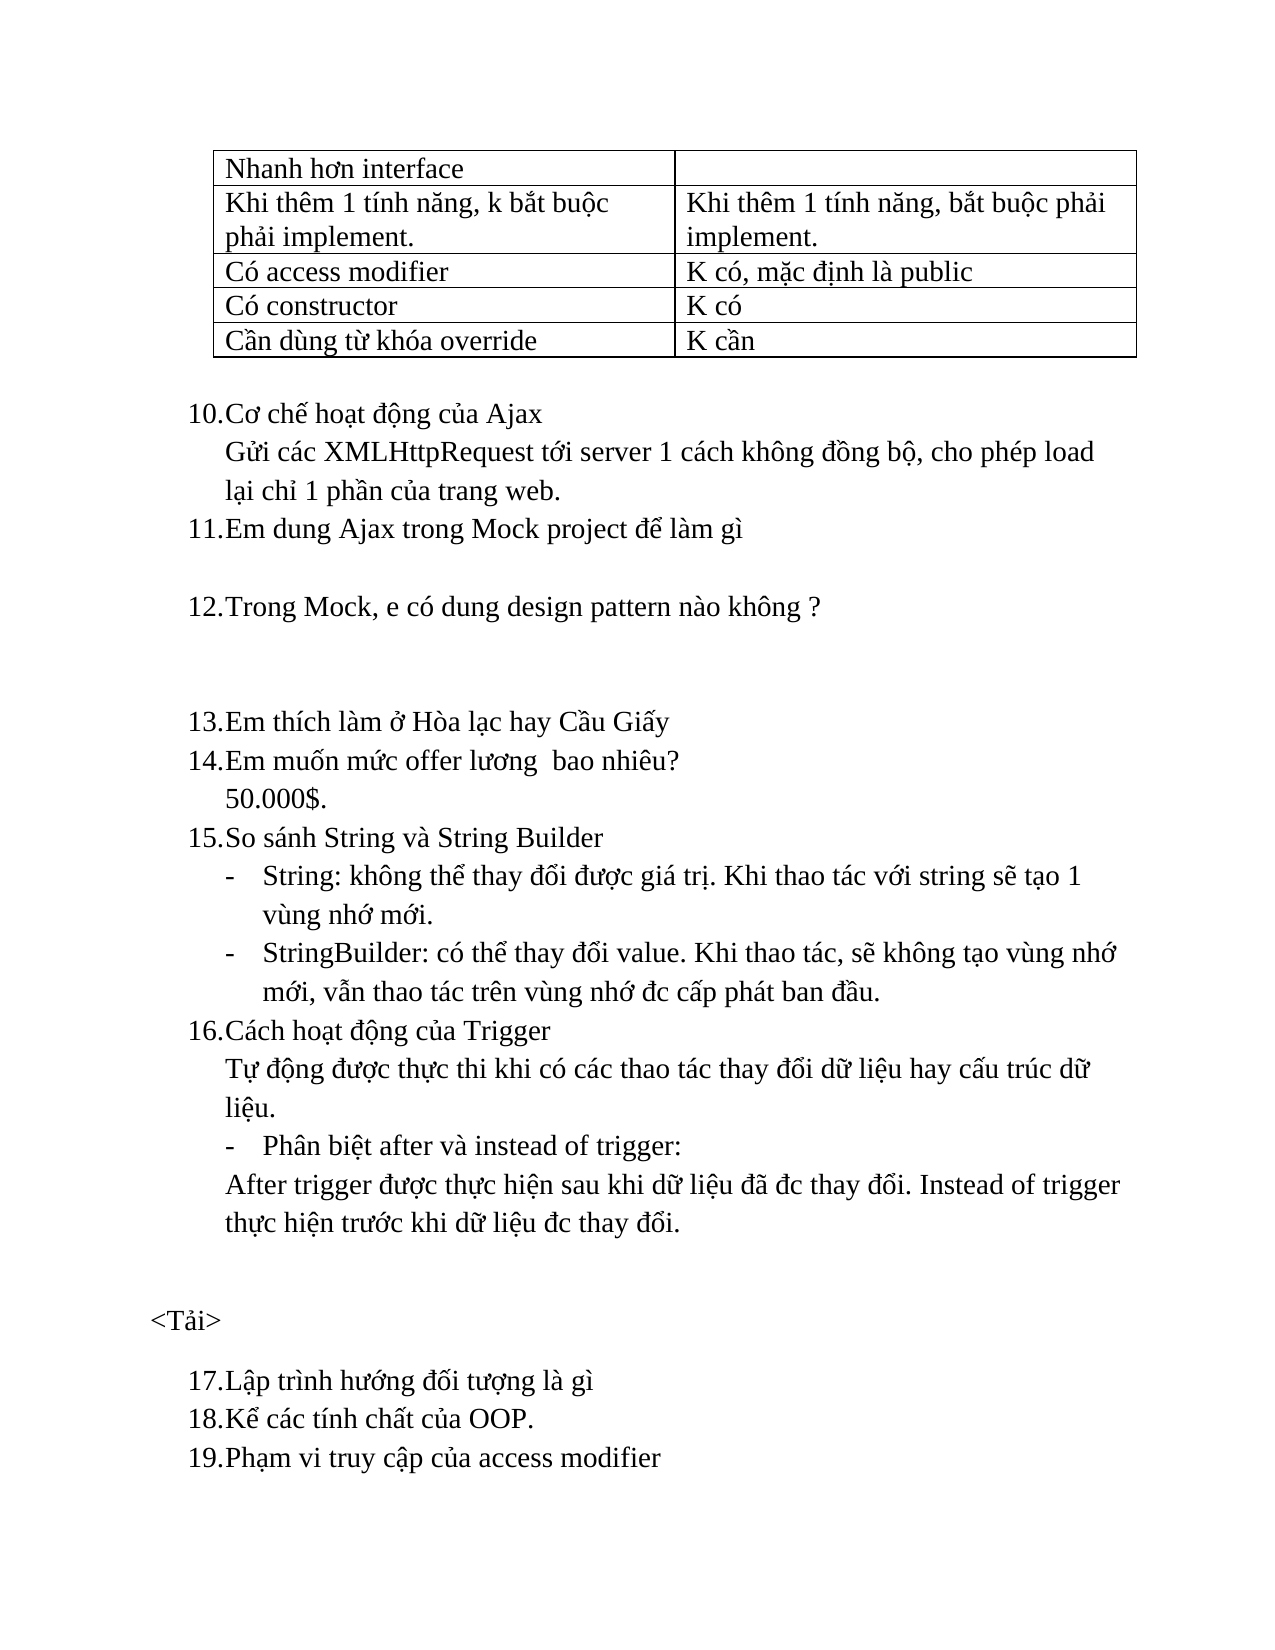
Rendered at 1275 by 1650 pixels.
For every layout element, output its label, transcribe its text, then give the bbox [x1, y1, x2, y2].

list Cách hoạt động của Trigger [187, 1013, 1125, 1046]
table_cell [676, 151, 1136, 184]
list Phạm vi truy cập của access modifier [187, 1440, 1125, 1473]
list Phân biệt after và instead of trigger: [225, 1128, 1125, 1162]
list So sánh String và String Builder [187, 820, 1125, 853]
table_cell K có, mặc định là public [676, 254, 1136, 287]
list 50.000$. [225, 781, 1125, 815]
table_cell Khi thêm 1 tính năng, k bắt buộc phải implement. [214, 186, 674, 253]
table_cell Khi thêm 1 tính năng, bắt buộc phải implement. [676, 186, 1136, 253]
list StringBuilder: có thể thay đổi value. Khi thao tác, sẽ không tạo vùng nhớ mới, vẫn thao tác trên vùng nhớ đc cấp phát ban đầu. [225, 936, 1125, 1008]
table_cell Cần dùng từ khóa override [214, 323, 674, 356]
list String: không thể thay đổi được giá trị. Khi thao tác với string sẽ tạo 1 vùng nhớ mới. [225, 858, 1125, 931]
list Em thích làm ở Hòa lạc hay Cầu Giấy [187, 704, 1125, 738]
list Em dung Ajax trong Mock project để làm gì [187, 512, 1125, 545]
list Gửi các XMLHttpRequest tới server 1 cách không đồng bộ, cho phép load lại chỉ 1 phần của trang web. [225, 434, 1125, 507]
text <Tải> [150, 1303, 1125, 1337]
table_cell K cần [676, 323, 1136, 356]
table_cell Có constructor [214, 288, 674, 322]
list Cơ chế hoạt động của Ajax [187, 396, 1125, 429]
table_cell Có access modifier [214, 254, 674, 287]
list Trong Mock, e có dung design pattern nào không ? [187, 589, 1125, 622]
list Lập trình hướng đối tượng là gì [187, 1363, 1125, 1396]
list After trigger được thực hiện sau khi dữ liệu đã đc thay đổi. Instead of trigger thực hiện trước khi dữ liệu đc thay đổi. [225, 1167, 1125, 1239]
table_cell K có [676, 288, 1136, 322]
list Kể các tính chất của OOP. [187, 1401, 1125, 1435]
list Tự động được thực thi khi có các thao tác thay đổi dữ liệu hay cấu trúc dữ liệu. [225, 1051, 1125, 1123]
table_cell Nhanh hơn interface [214, 151, 674, 184]
list Em muốn mức offer lương bao nhiêu? [187, 743, 1125, 776]
